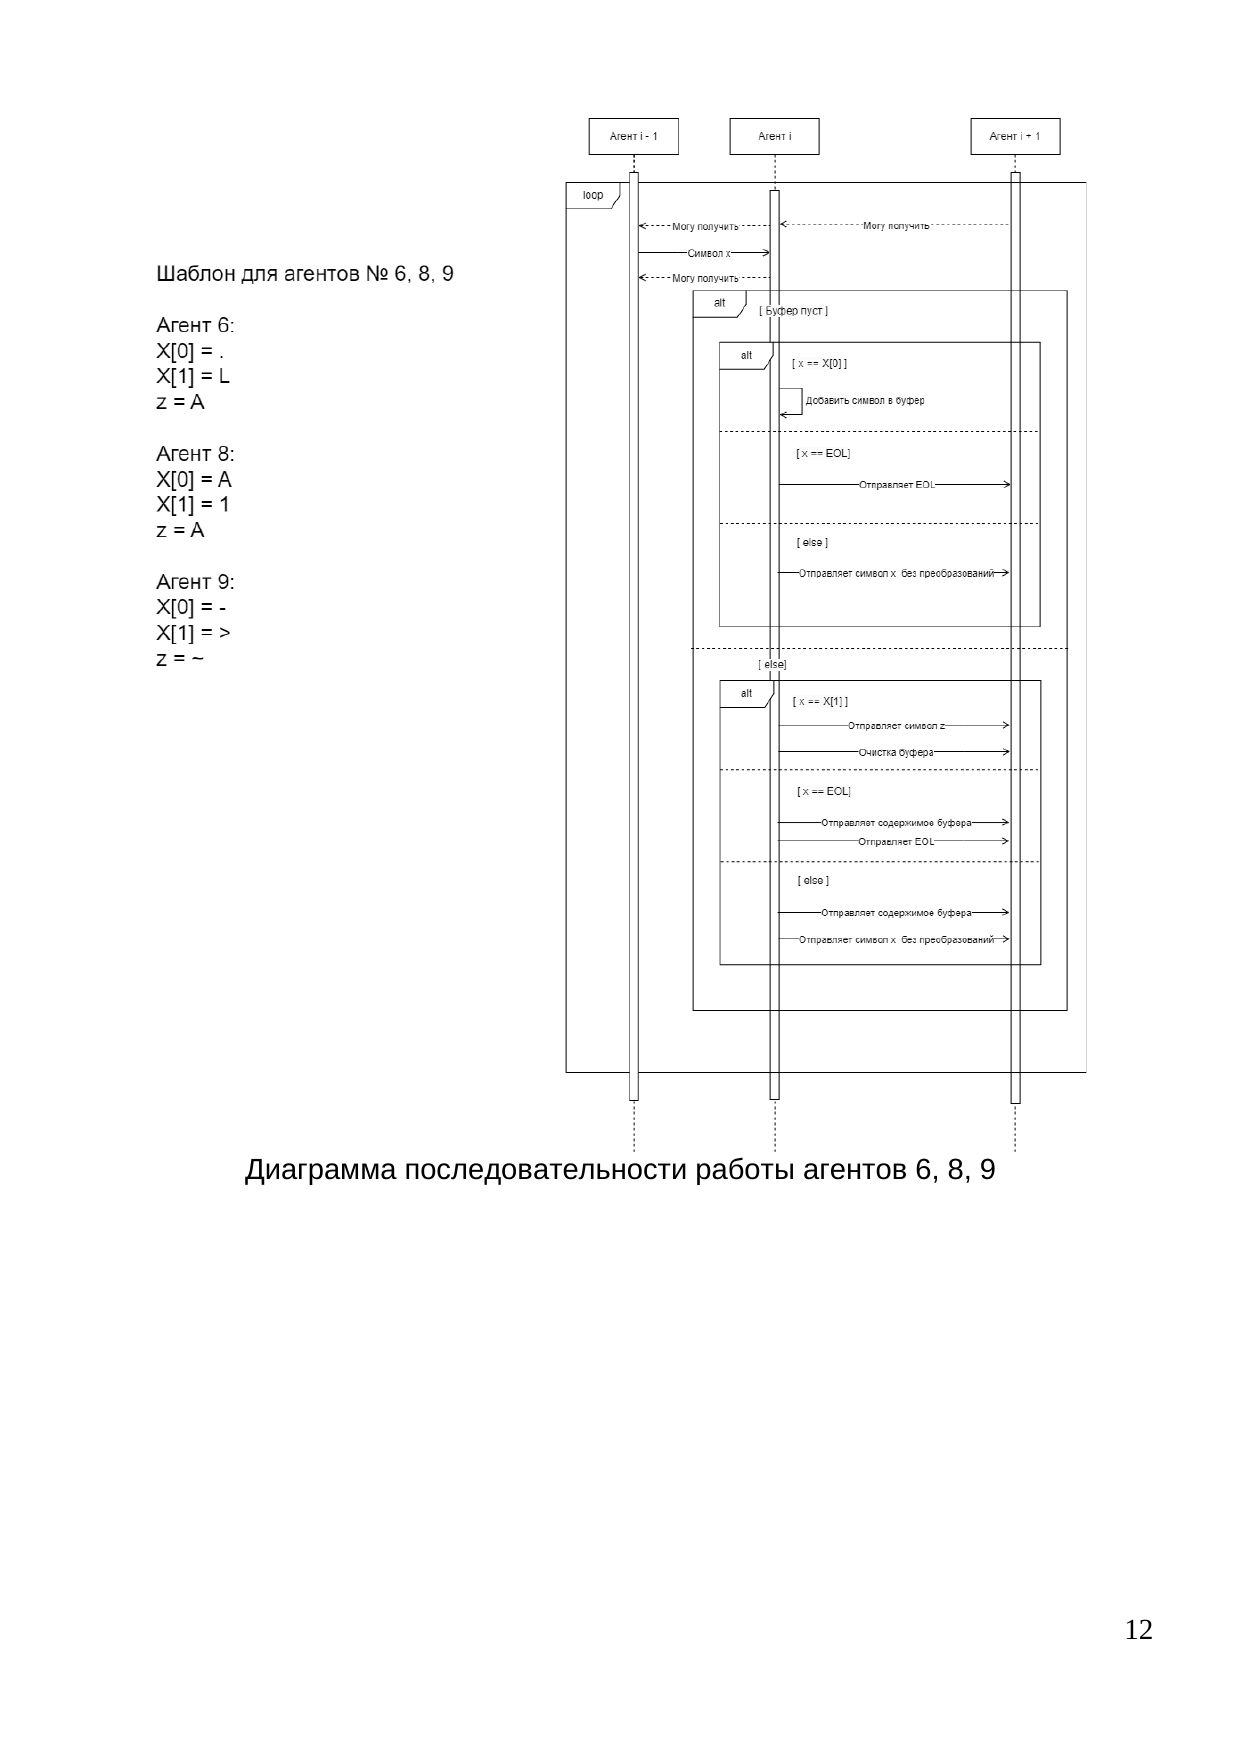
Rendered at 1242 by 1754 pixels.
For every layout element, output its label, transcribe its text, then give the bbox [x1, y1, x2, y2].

text Диаграмма последовательности работы агентов 6, 8, 9 [88, 1152, 1153, 1185]
picture [155, 118, 1087, 1152]
